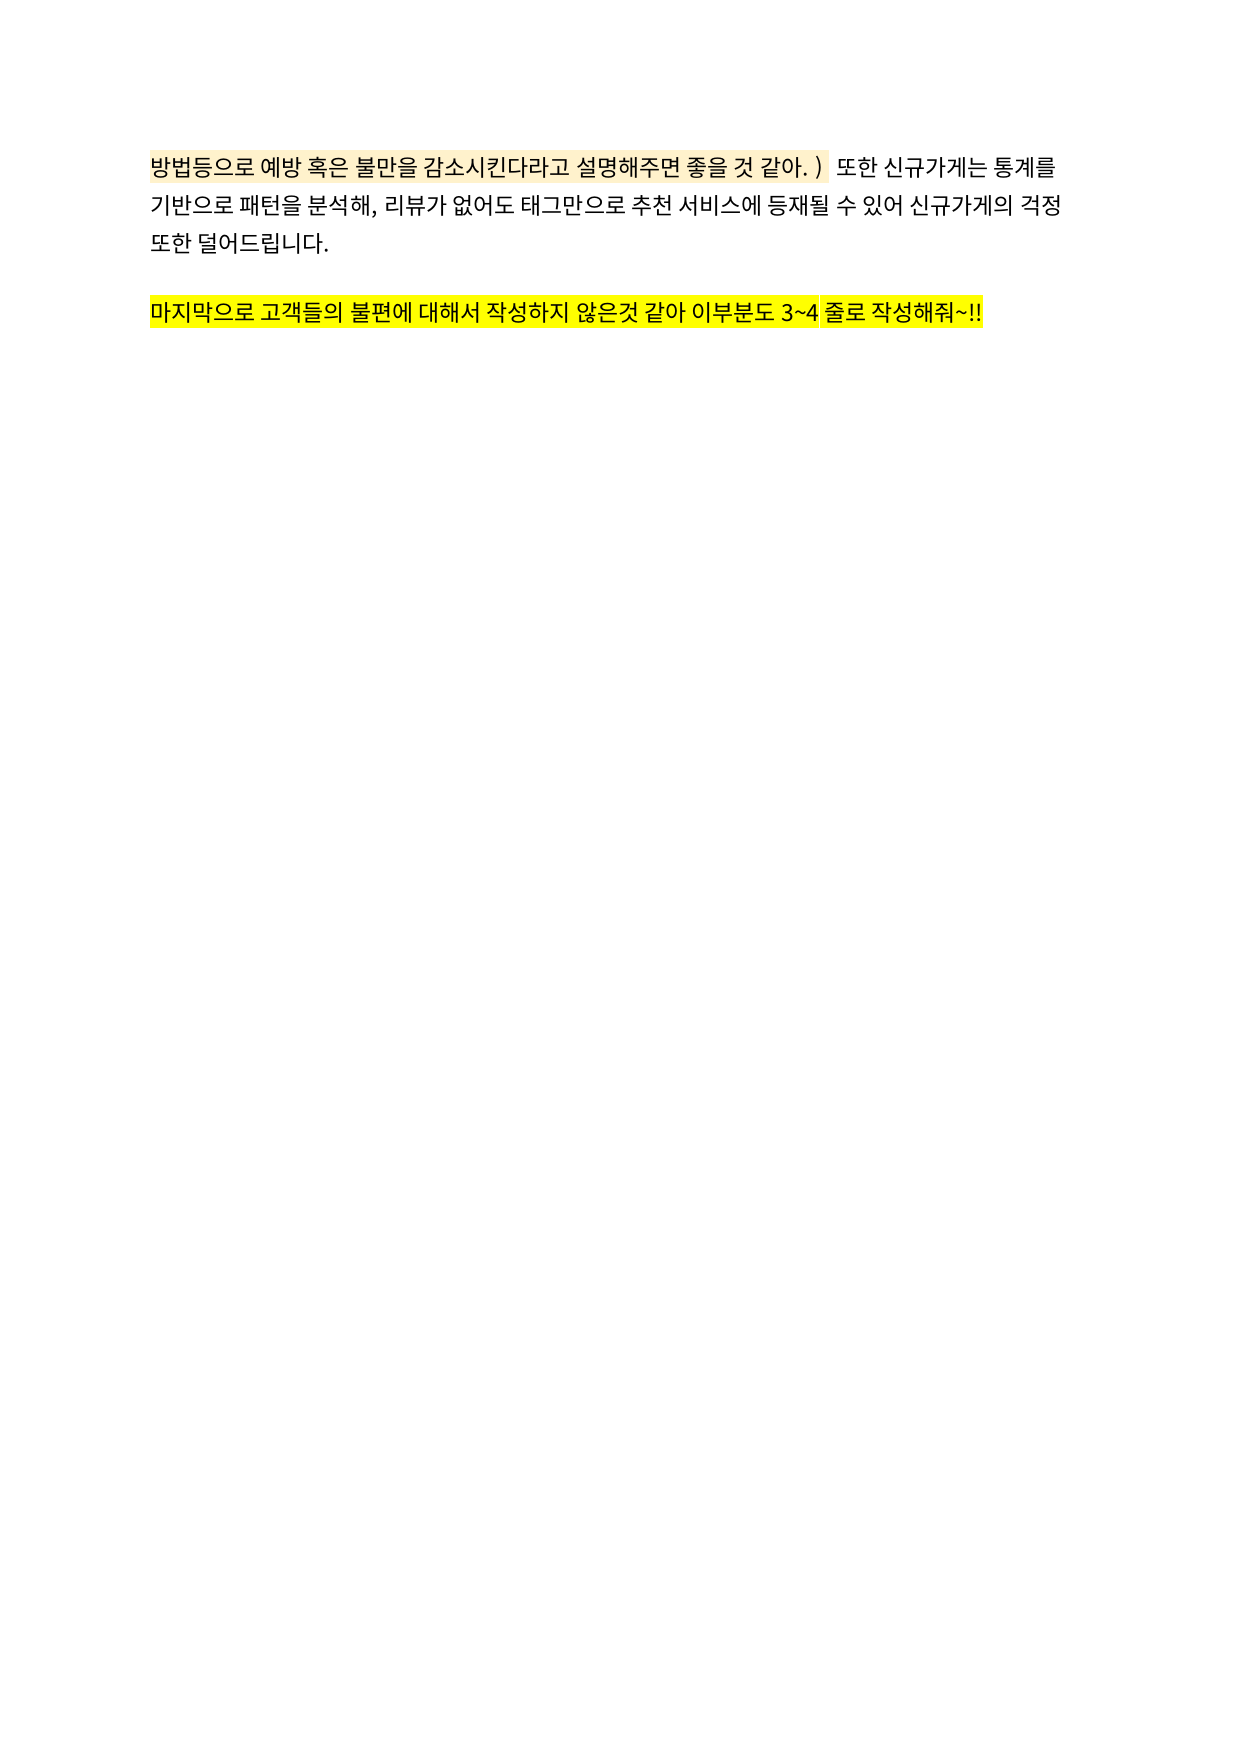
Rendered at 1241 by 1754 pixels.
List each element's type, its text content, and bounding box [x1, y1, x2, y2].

text 마지막으로 고객들의 불편에 대해서 작성하지 않은것 같아 이부분도 3~4줄로 작성해줘~!! [150, 294, 1090, 328]
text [150, 150, 1090, 259]
